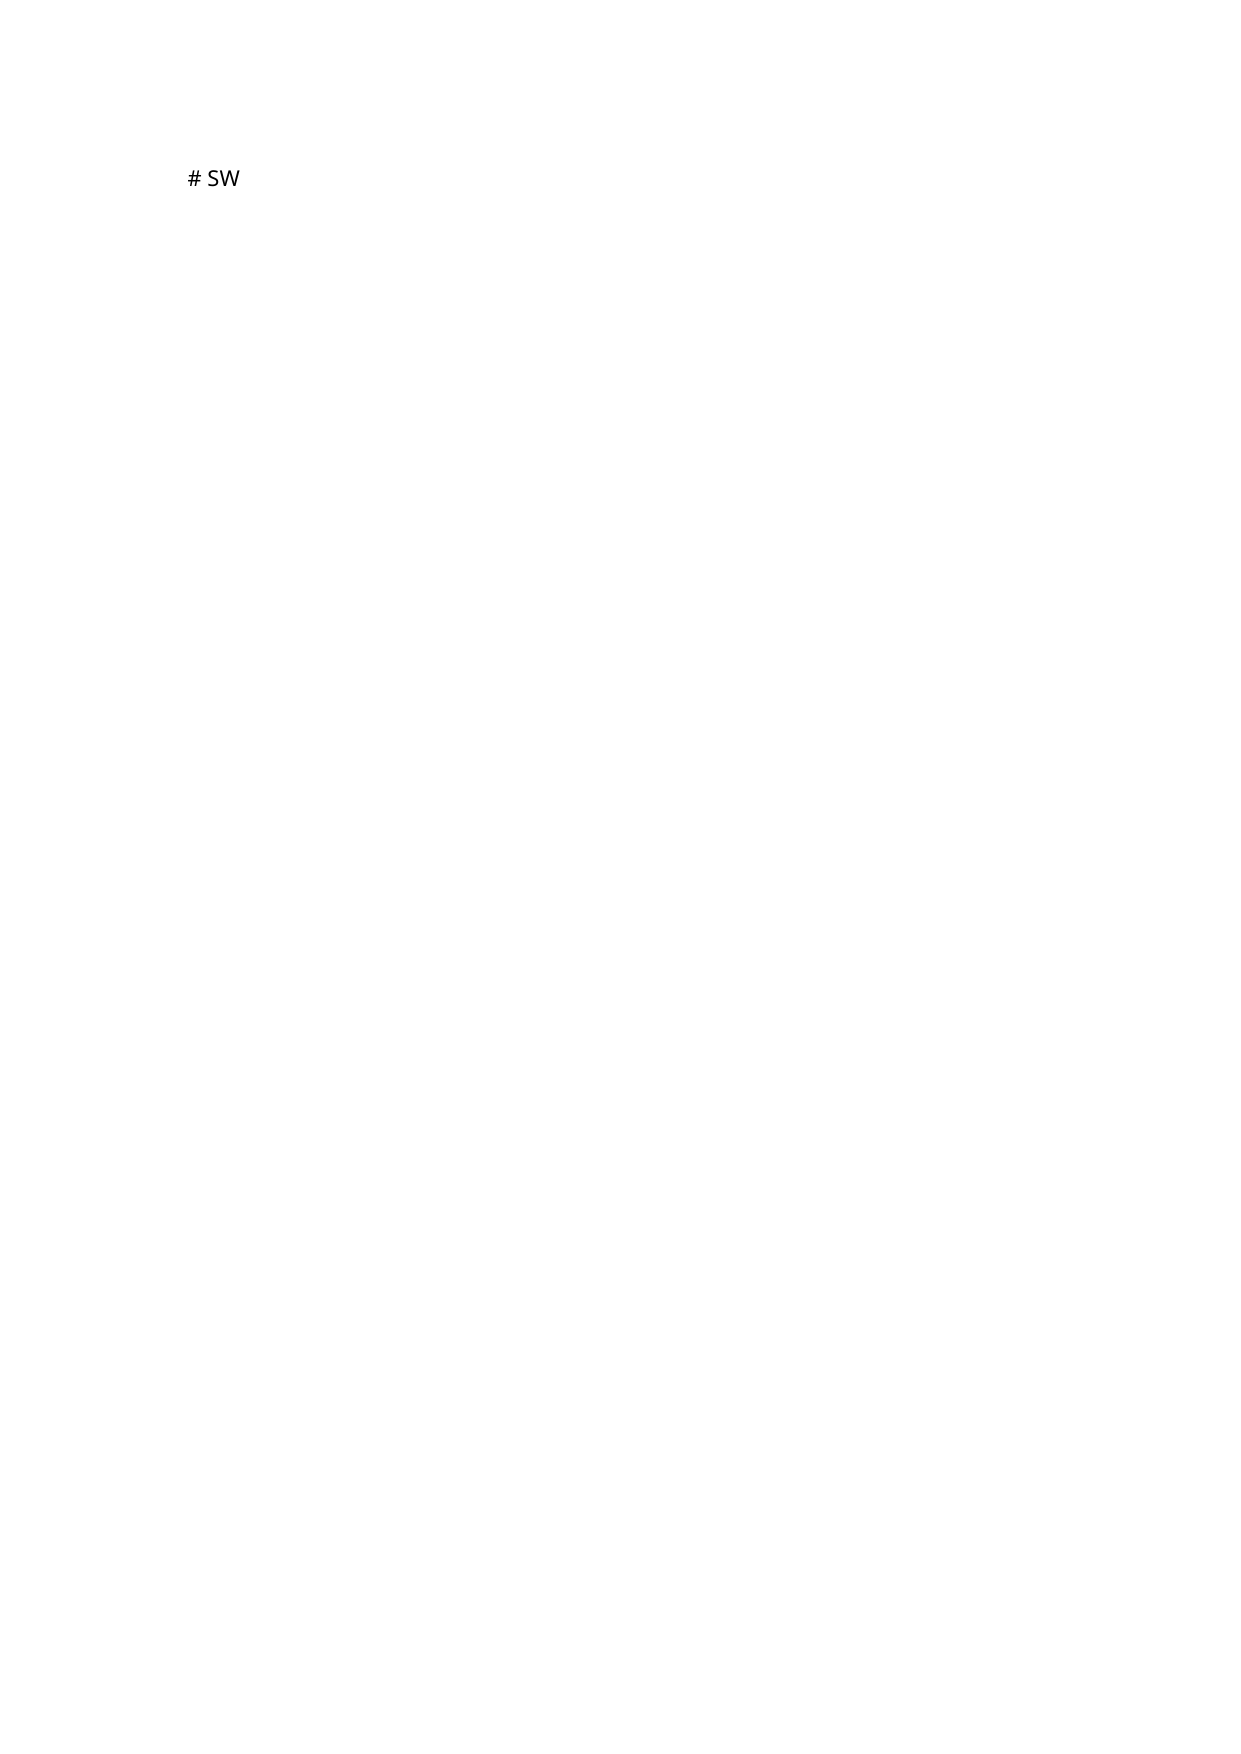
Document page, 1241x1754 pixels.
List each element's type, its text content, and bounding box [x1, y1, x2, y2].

text # SW [187, 162, 1053, 194]
